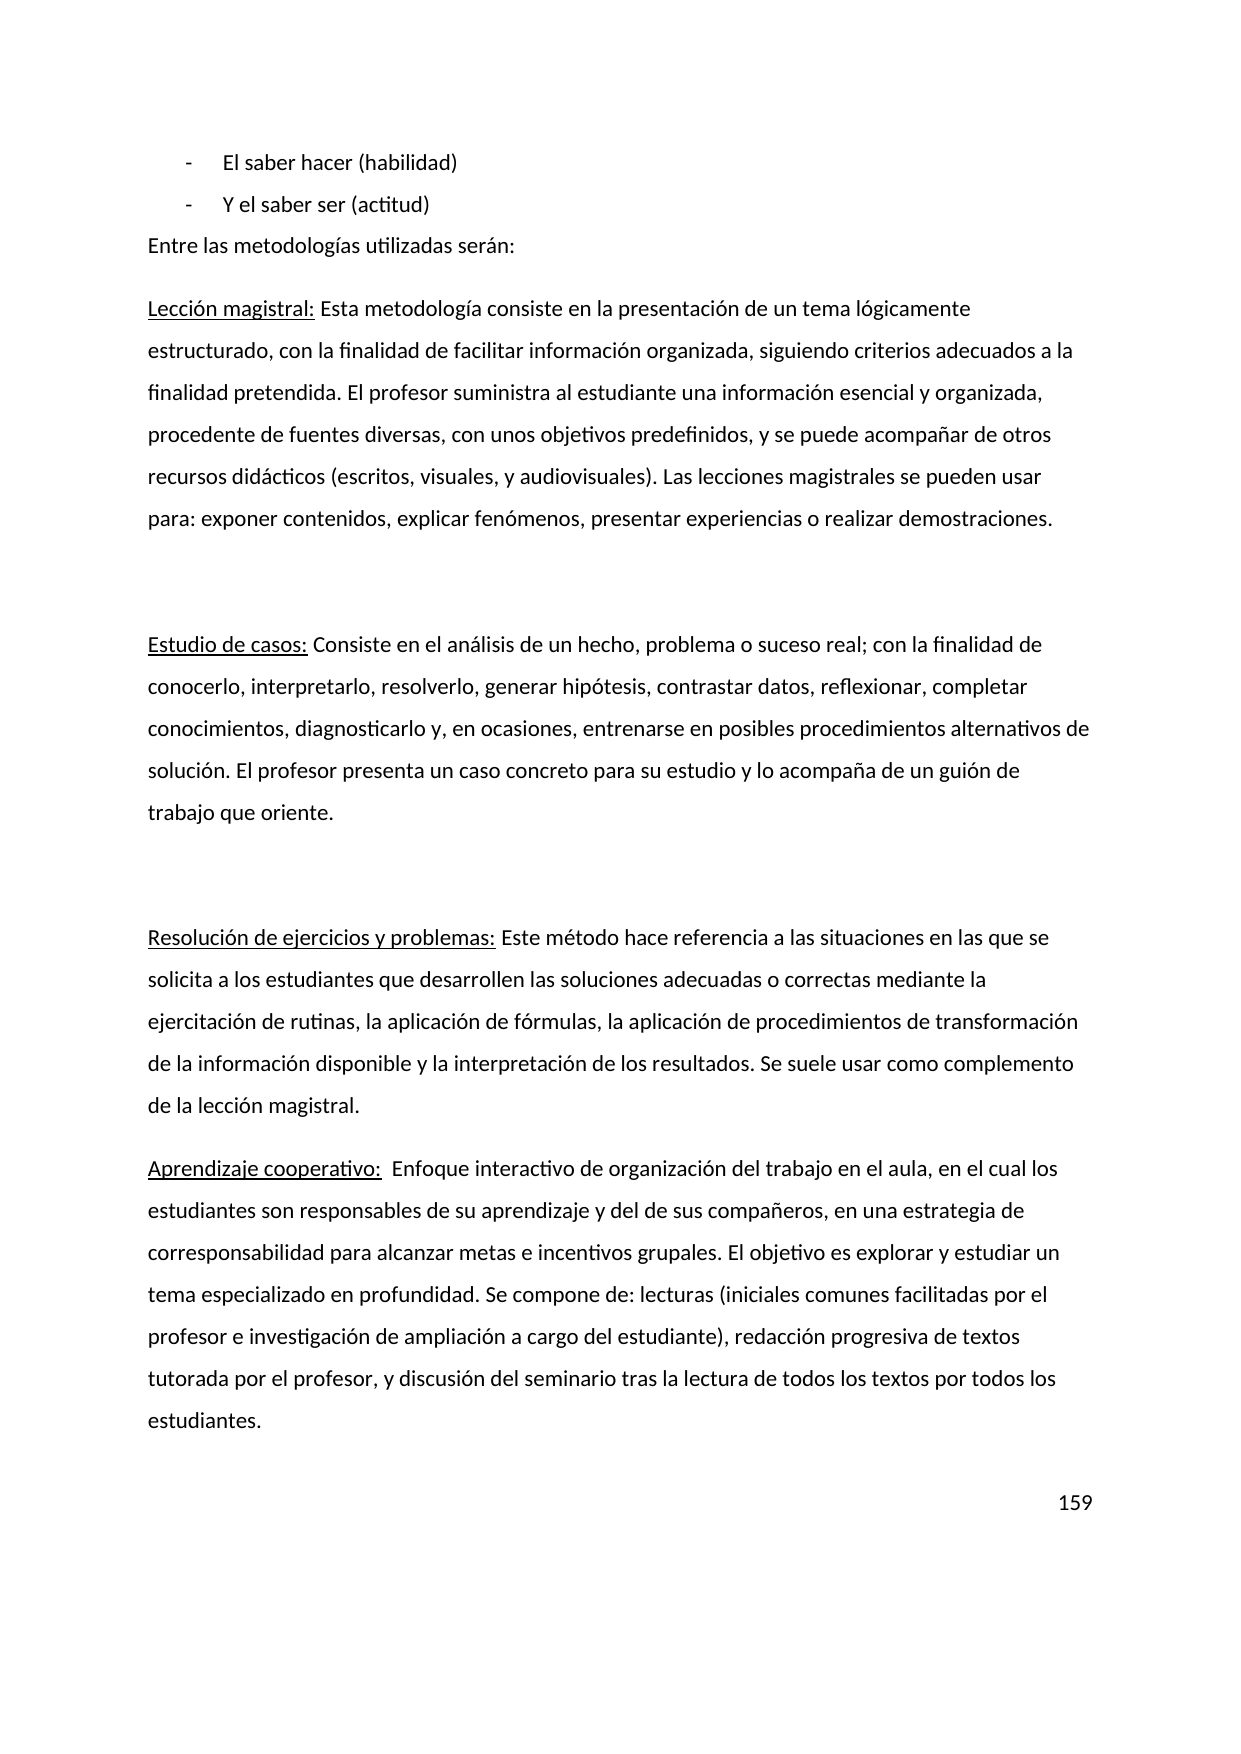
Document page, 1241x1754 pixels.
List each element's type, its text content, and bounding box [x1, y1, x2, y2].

text Lección magistral: Esta metodología consiste en la presentación de un tema lógicamente estructurado, con la finalidad de facilitar información organizada, siguiendo criterios adecuados a la finalidad pretendida. El profesor suministra al estudiante una información esencial y organizada, procedente de fuentes diversas, con unos objetivos predefinidos, y se puede acompañar de otros recursos didácticos (escritos, visuales, y audiovisuales). Las lecciones magistrales se pueden usar para: exponer contenidos, explicar fenómenos, presentar experiencias o realizar demostraciones. [148, 294, 1092, 532]
list Y el saber ser (actitud) [185, 190, 1092, 218]
text Resolución de ejercicios y problemas: Este método hace referencia a las situaciones en las que se solicita a los estudiantes que desarrollen las soluciones adecuadas o correctas mediante la ejercitación de rutinas, la aplicación de fórmulas, la aplicación de procedimientos de transformación de la información disponible y la interpretación de los resultados. Se suele usar como complemento de la lección magistral. [148, 923, 1092, 1119]
text Aprendizaje cooperativo: Enfoque interactivo de organización del trabajo en el aula, en el cual los estudiantes son responsables de su aprendizaje y del de sus compañeros, en una estrategia de corresponsabilidad para alcanzar metas e incentivos grupales. El objetivo es explorar y estudiar un tema especializado en profundidad. Se compone de: lecturas (iniciales comunes facilitadas por el profesor e investigación de ampliación a cargo del estudiante), redacción progresiva de textos tutorada por el profesor, y discusión del seminario tras la lectura de todos los textos por todos los estudiantes. [148, 1154, 1092, 1434]
text Entre las metodologías utilizadas serán: [148, 232, 1092, 260]
list El saber hacer (habilidad) [185, 148, 1092, 176]
text Estudio de casos: Consiste en el análisis de un hecho, problema o suceso real; con la finalidad de conocerlo, interpretarlo, resolverlo, generar hipótesis, contrastar datos, reflexionar, completar conocimientos, diagnosticarlo y, en ocasiones, entrenarse en posibles procedimientos alternativos de solución. El profesor presenta un caso concreto para su estudio y lo acompaña de un guión de trabajo que oriente. [148, 630, 1092, 826]
